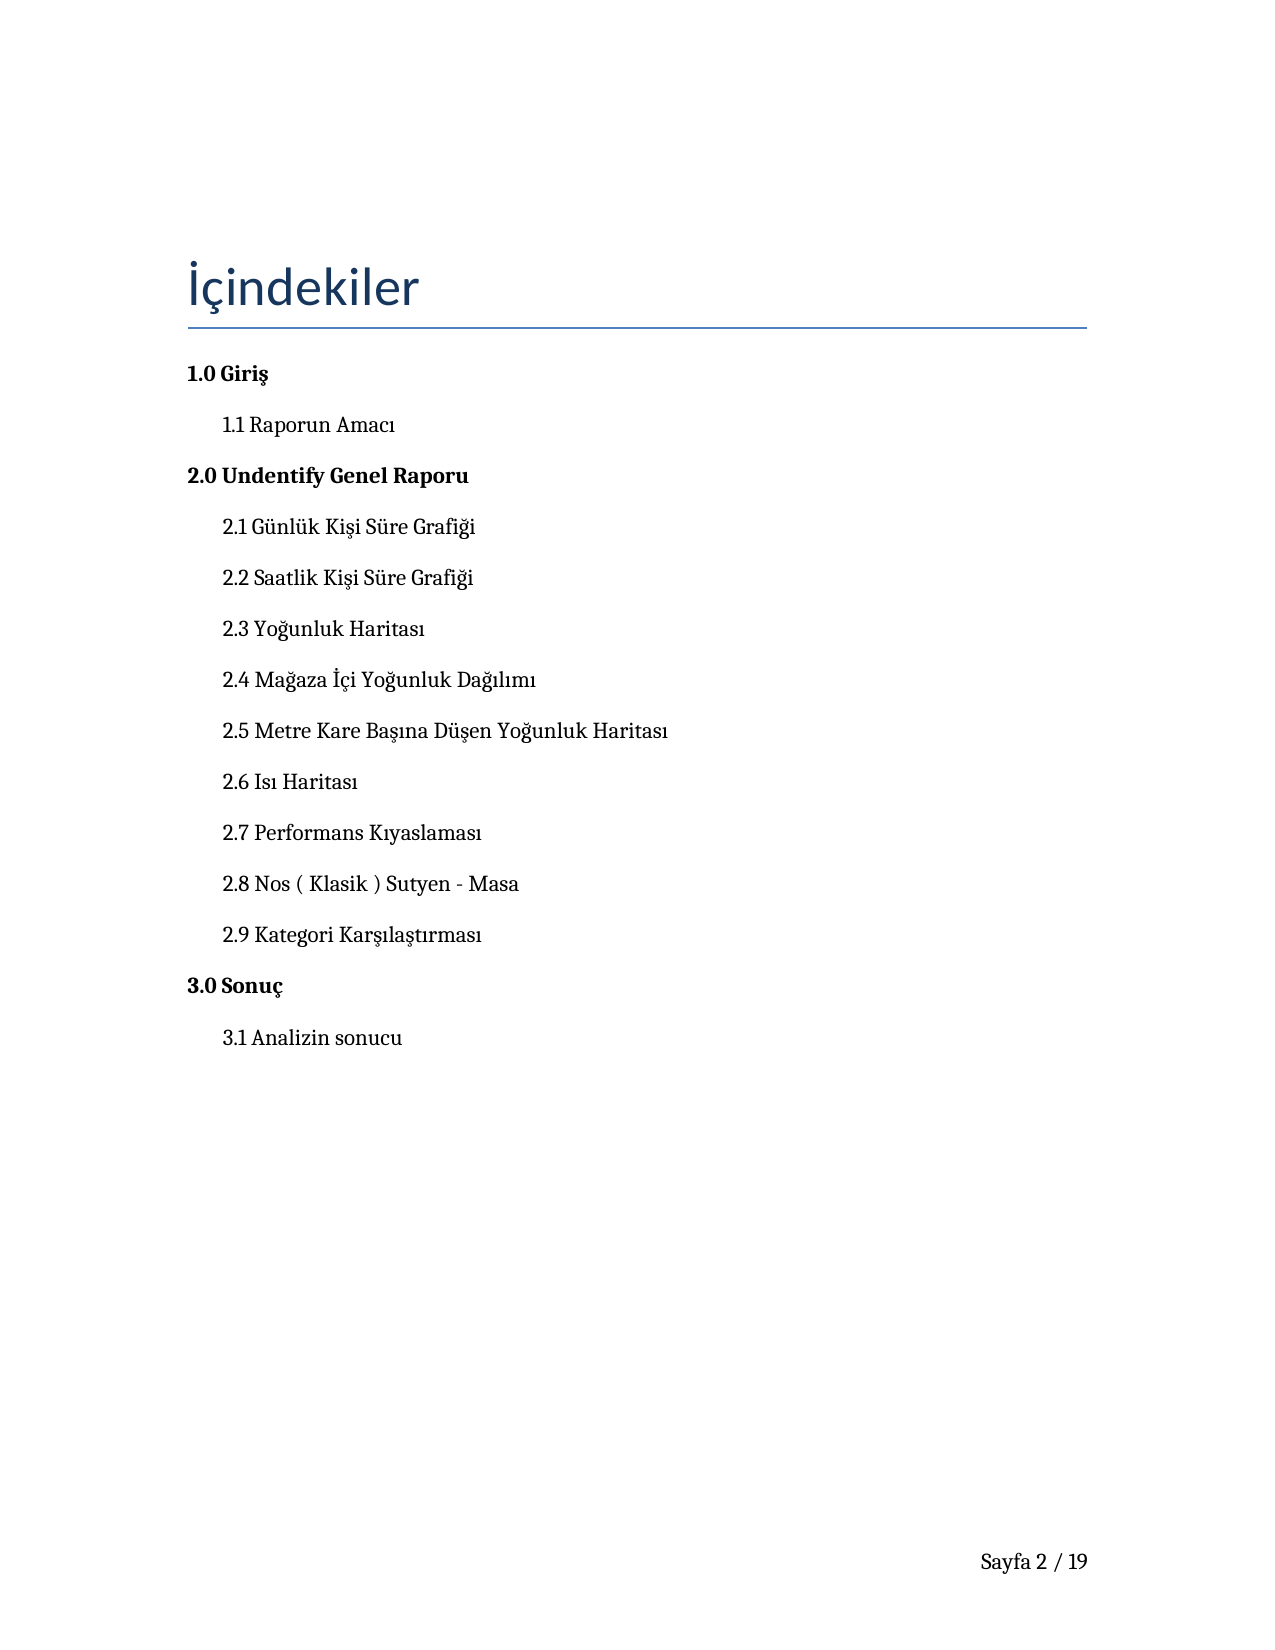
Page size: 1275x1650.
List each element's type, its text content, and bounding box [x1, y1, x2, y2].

text 2.3 Yoğunluk Haritası [187, 616, 1087, 642]
text 1.1 Raporun Amacı [187, 412, 1087, 438]
text 2.4 Mağaza İçi Yoğunluk Dağılımı [187, 667, 1087, 693]
text 2.1 Günlük Kişi Süre Grafiği [187, 514, 1087, 540]
text 3.0 Sonuç [187, 973, 1087, 1000]
text 2.7 Performans Kıyaslaması [187, 820, 1087, 847]
text 2.5 Metre Kare Başına Düşen Yoğunluk Haritası [187, 718, 1087, 744]
text 2.6 Isı Haritası [187, 769, 1087, 796]
text 2.9 Kategori Karşılaştırması [187, 922, 1087, 949]
text 2.8 Nos ( Klasik ) Sutyen - Masa [187, 871, 1087, 898]
title İçindekiler [187, 253, 1087, 329]
text 3.1 Analizin sonucu [187, 1024, 1087, 1051]
text 1.0 Giriş [187, 361, 1087, 387]
text 2.0 Undentify Genel Raporu [187, 463, 1087, 489]
text 2.2 Saatlik Kişi Süre Grafiği [187, 565, 1087, 591]
